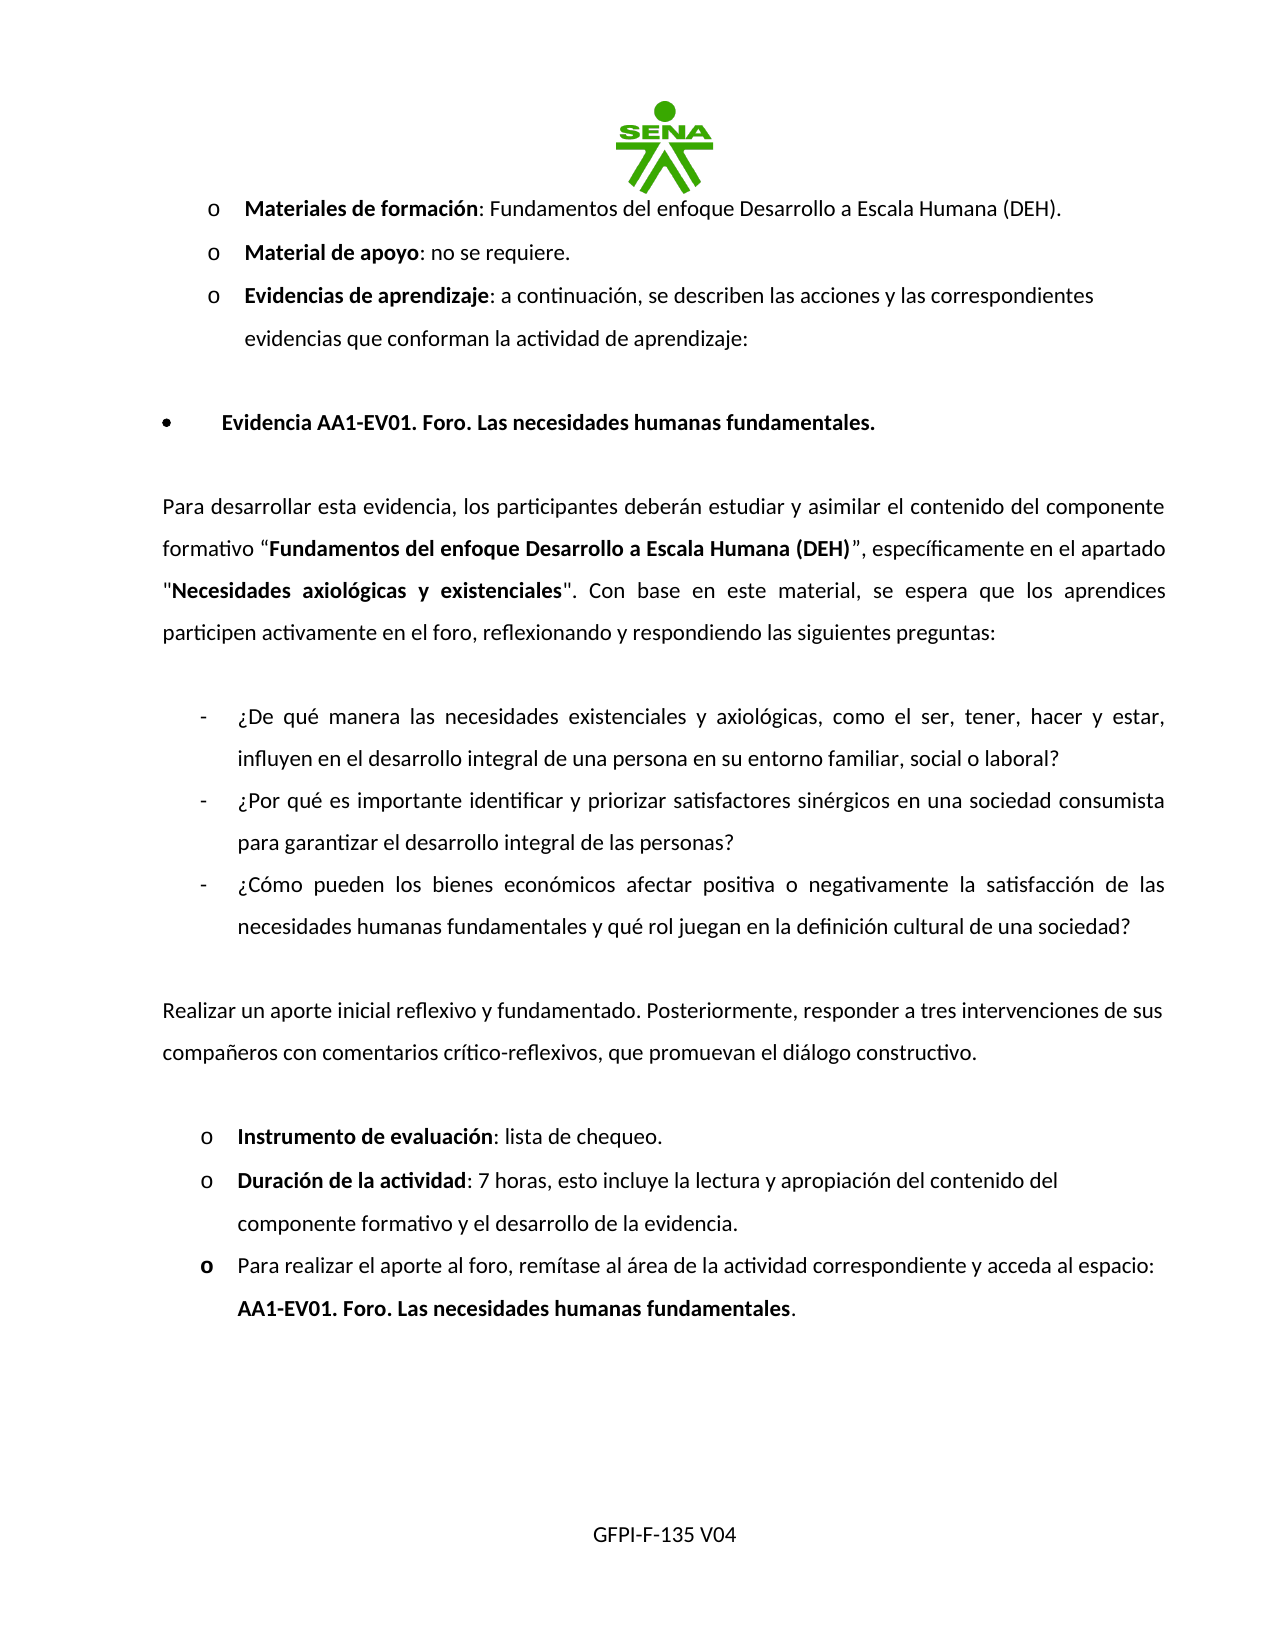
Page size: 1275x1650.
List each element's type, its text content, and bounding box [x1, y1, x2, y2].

list Evidencias de aprendizaje: a continuación, se describen las acciones y las correspondientes evidencias que conforman la actividad de aprendizaje: [207, 281, 1167, 353]
list Instrumento de evaluación: lista de chequeo. [200, 1122, 1167, 1151]
list Evidencia AA1-EV01. Foro. Las necesidades humanas fundamentales. [162, 408, 1167, 437]
list ¿Cómo pueden los bienes económicos afectar positiva o negativamente la satisfacción de las necesidades humanas fundamentales y qué rol juegan en la definición cultural de una sociedad? [200, 870, 1167, 940]
list Para realizar el aporte al foro, remítase al área de la actividad correspondiente y acceda al espacio: AA1-EV01. Foro. Las necesidades humanas fundamentales. [200, 1251, 1167, 1322]
list ¿Por qué es importante identificar y priorizar satisfactores sinérgicos en una sociedad consumista para garantizar el desarrollo integral de las personas? [200, 786, 1167, 856]
list Materiales de formación: Fundamentos del enfoque Desarrollo a Escala Humana (DEH). [207, 194, 1167, 223]
list ¿De qué manera las necesidades existenciales y axiológicas, como el ser, tener, hacer y estar, influyen en el desarrollo integral de una persona en su entorno familiar, social o laboral? [200, 702, 1167, 772]
text Para desarrollar esta evidencia, los participantes deberán estudiar y asimilar el contenido del componente formativo “Fundamentos del enfoque Desarrollo a Escala Humana (DEH)”, específicamente en el apartado "Necesidades axiológicas y existenciales". Con base en este material, se espera que los aprendices participen activamente en el foro, reflexionando y respondiendo las siguientes preguntas: [162, 492, 1167, 646]
picture [616, 101, 714, 194]
list Duración de la actividad: 7 horas, esto incluye la lectura y apropiación del contenido del componente formativo y el desarrollo de la evidencia. [200, 1166, 1167, 1237]
list Material de apoyo: no se requiere. [207, 238, 1167, 267]
text Realizar un aporte inicial reflexivo y fundamentado. Posteriormente, responder a tres intervenciones de sus compañeros con comentarios crítico-reflexivos, que promuevan el diálogo constructivo. [162, 996, 1167, 1066]
